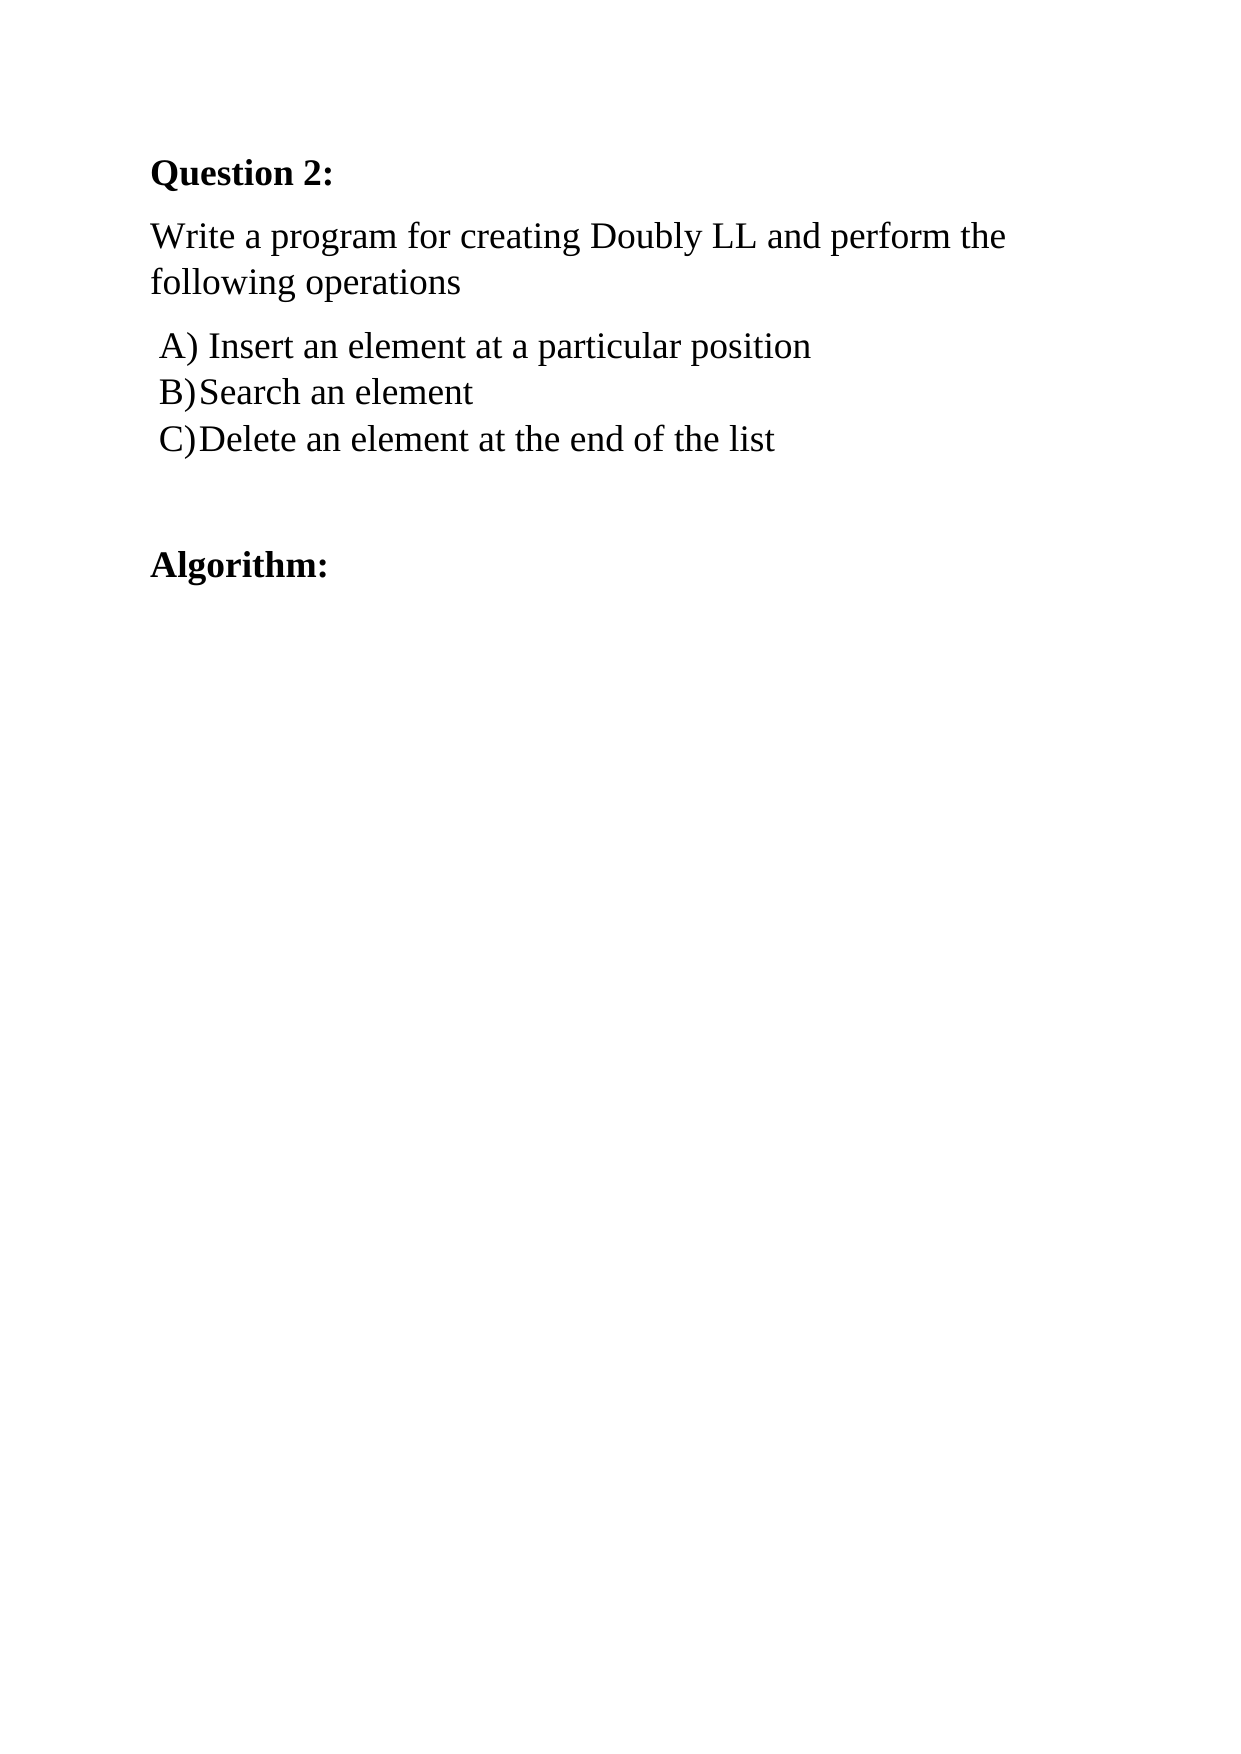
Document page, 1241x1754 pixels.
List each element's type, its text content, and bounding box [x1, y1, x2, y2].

text Algorithm: [150, 543, 1090, 586]
text Question 2: [150, 150, 1090, 193]
list Insert an element at a particular position [159, 323, 1090, 366]
text Write a program for creating Doubly LL and perform the following operations [150, 213, 1090, 303]
list Search an element [159, 369, 1090, 413]
list Delete an element at the end of the list [159, 416, 1090, 459]
